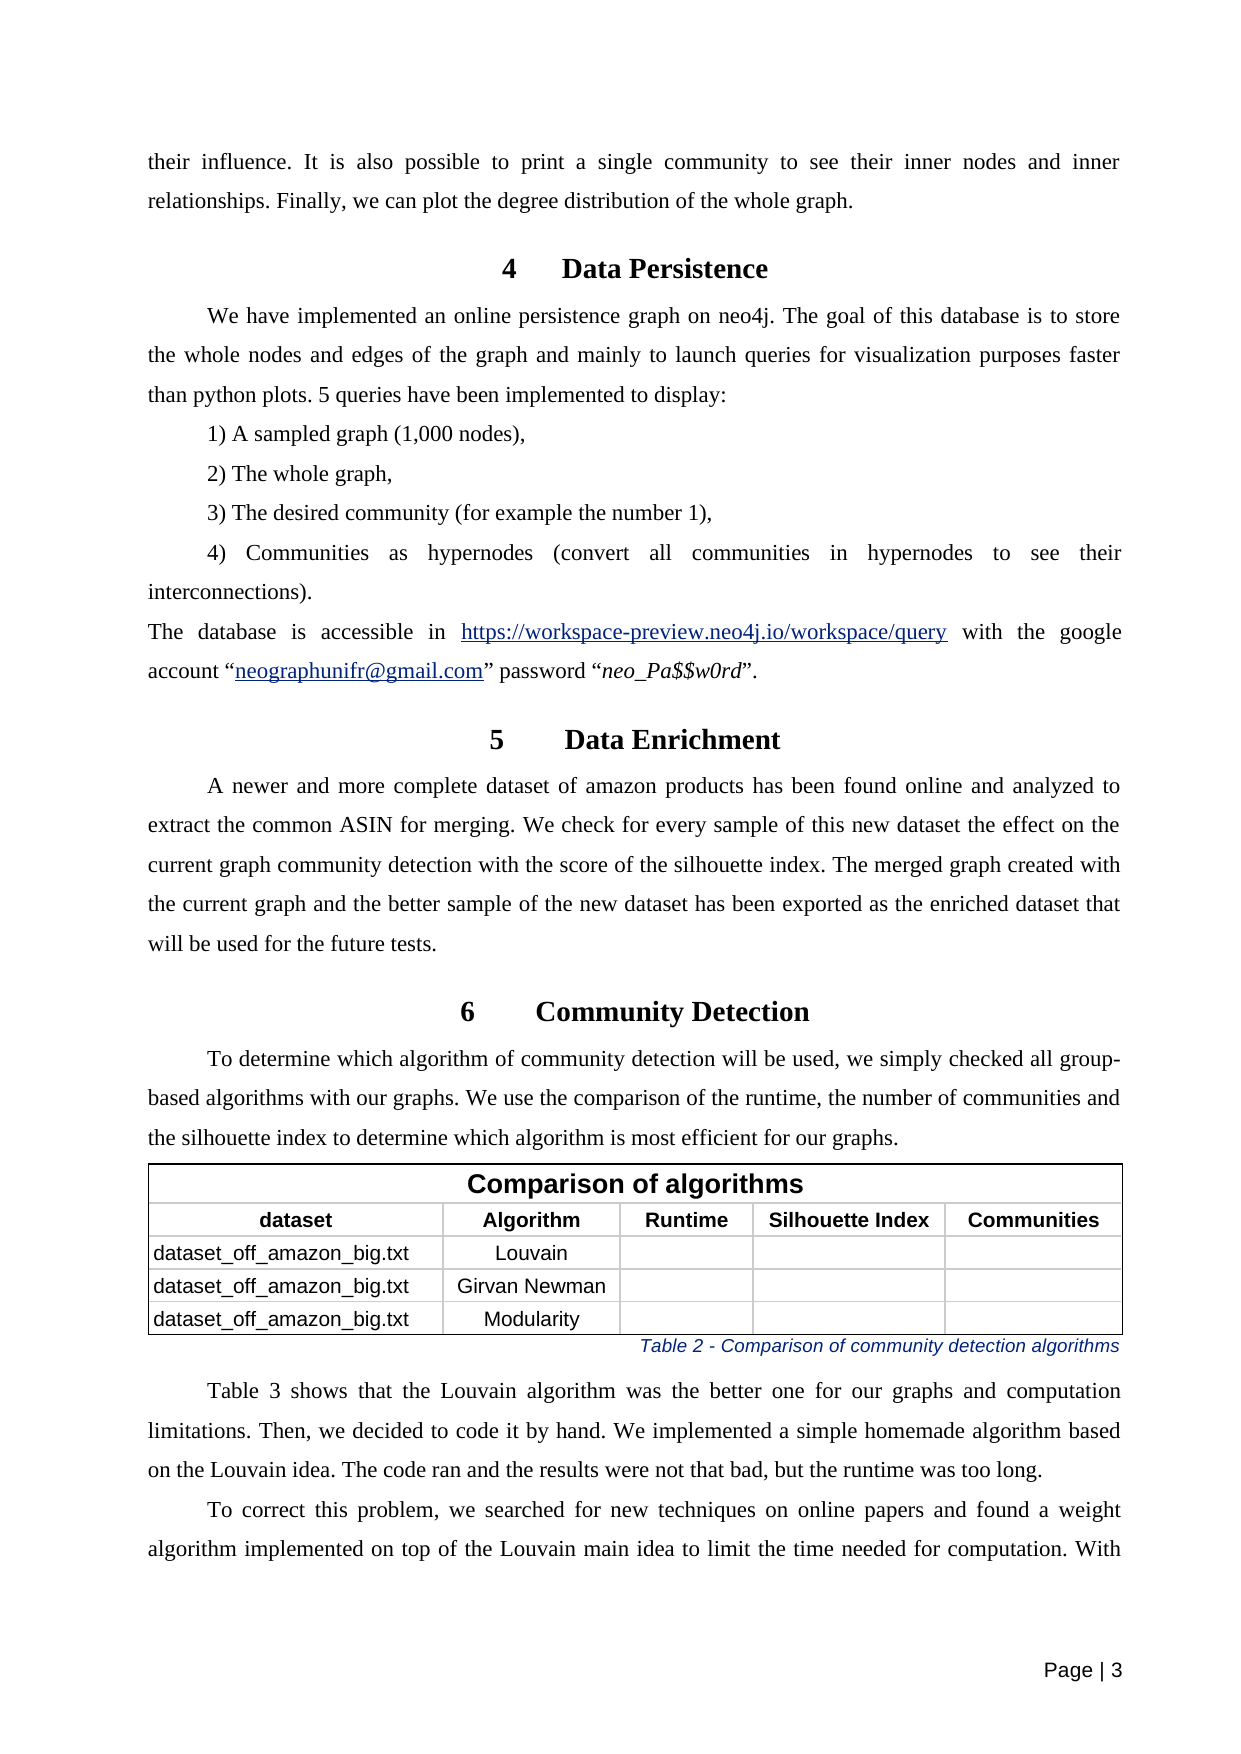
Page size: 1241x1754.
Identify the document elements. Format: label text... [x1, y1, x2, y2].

subtitle Data Enrichment [148, 722, 1122, 755]
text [148, 148, 1122, 213]
text We have implemented an online persistence graph on neo4j. The goal of this database is to store the whole nodes and edges of the graph and mainly to launch queries for visualization purposes faster than python plots. 5 queries have been implemented to display: [148, 302, 1122, 407]
text 2) The whole graph, [148, 460, 1122, 486]
text Table 3 shows that the Louvain algorithm was the better one for our graphs and computation limitations. Then, we decided to code it by hand. We implemented a simple homemade algorithm based on the Louvain idea. The code ran and the results were not that bad, but the runtime was too long. [148, 1377, 1122, 1483]
table_cell dataset [149, 1204, 442, 1235]
table_cell [621, 1302, 752, 1333]
table_cell Louvain [444, 1237, 619, 1268]
text To determine which algorithm of community detection will be used, we simply checked all group-based algorithms with our graphs. We use the comparison of the runtime, the number of communities and the silhouette index to determine which algorithm is most efficient for our graphs. [148, 1045, 1122, 1150]
table_cell Runtime [621, 1204, 752, 1235]
table_cell dataset_off_amazon_big.txt [149, 1237, 442, 1268]
subtitle Community Detection [148, 994, 1122, 1028]
table_cell dataset_off_amazon_big.txt [149, 1302, 442, 1333]
text The database is accessible in https://workspace-preview.neo4j.io/workspace/query with the google account “neographunifr@gmail.com” password “neo_Pa$$w0rd”. [148, 618, 1122, 684]
table_cell [754, 1302, 944, 1333]
table_cell [946, 1301, 1122, 1333]
table_header Comparison of algorithms [149, 1165, 1122, 1202]
subtitle Data Persistence [148, 252, 1122, 285]
text A newer and more complete dataset of amazon products has been found online and analyzed to extract the common ASIN for merging. We check for every sample of this new dataset the effect on the current graph community detection with the score of the silhouette index. The merged graph created with the current graph and the better sample of the new dataset has been exported as the enriched dataset that will be used for the future tests. [148, 772, 1122, 956]
table_cell Communities [946, 1202, 1122, 1235]
text 4) Communities as hypernodes (convert all communities in hypernodes to see their interconnections). [148, 539, 1122, 605]
table_cell [946, 1235, 1122, 1268]
table_cell Girvan Newman [444, 1270, 619, 1301]
table_cell Modularity [444, 1302, 619, 1333]
table_cell Silhouette Index [754, 1204, 944, 1235]
table_cell [621, 1237, 752, 1268]
table_cell dataset_off_amazon_big.txt [149, 1270, 442, 1301]
table_cell [621, 1270, 752, 1301]
text 3) The desired community (for example the number 1), [148, 499, 1122, 526]
table_cell Algorithm [444, 1204, 619, 1235]
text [148, 1496, 1122, 1562]
text Table 2 - Comparison of community detection algorithms [148, 1335, 1122, 1357]
table_cell [754, 1237, 944, 1268]
text 1) A sampled graph (1,000 nodes), [148, 420, 1122, 447]
table_cell [946, 1268, 1122, 1301]
table_cell [754, 1270, 944, 1301]
